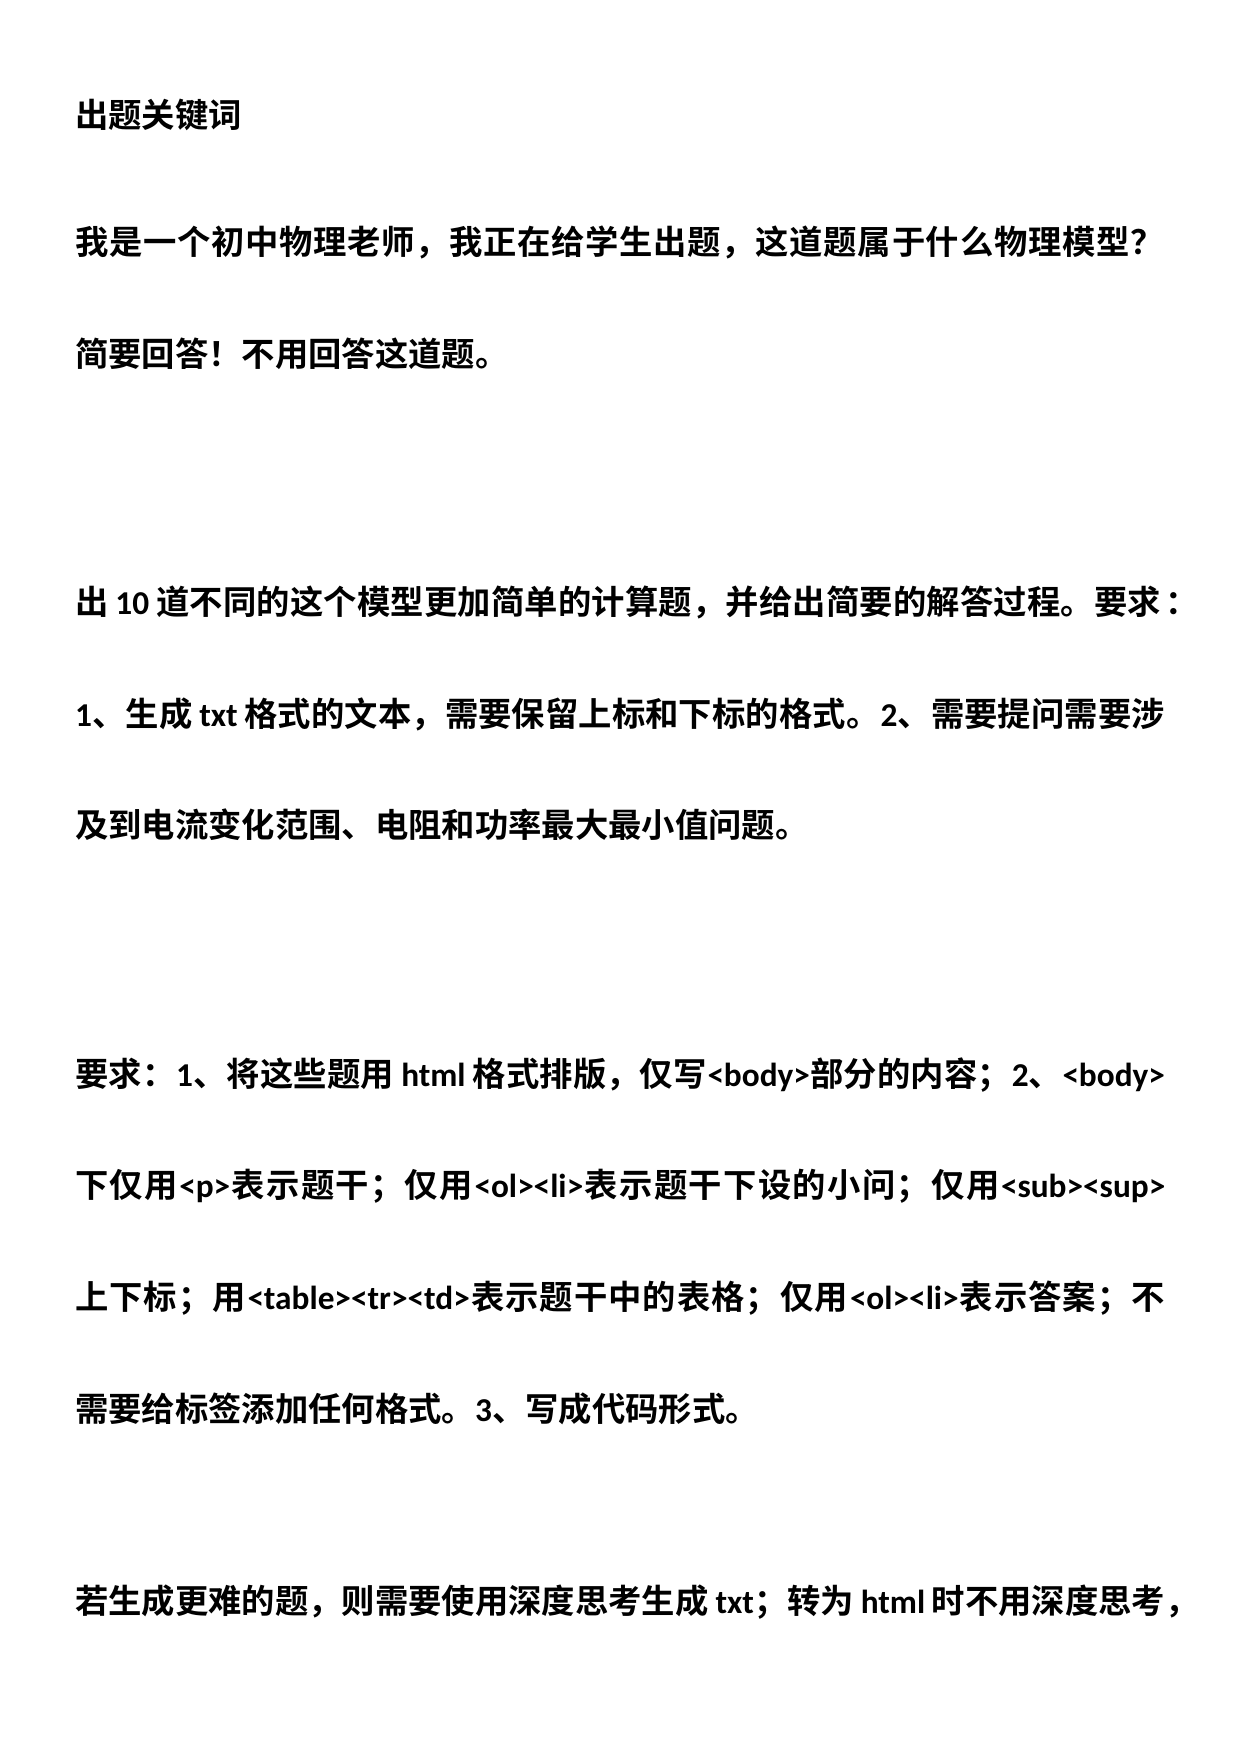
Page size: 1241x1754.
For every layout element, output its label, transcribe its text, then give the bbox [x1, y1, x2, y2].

subtitle 我是一个初中物理老师，我正在给学生出题，这道题属于什么物理模型？简要回答！不用回答这道题。 [75, 207, 1165, 384]
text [75, 1566, 1165, 1631]
subtitle 出题关键词 [75, 81, 1165, 146]
subtitle 要求：1、将这些题用html格式排版，仅写<body>部分的内容；2、<body>下仅用<p>表示题干；仅用<ol><li>表示题干下设的小问；仅用<sub><sup>上下标；用<table><tr><td>表示题干中的表格；仅用<ol><li>表示答案；不需要给标签添加任何格式。3、写成代码形式。 [75, 1039, 1165, 1439]
subtitle 出10道不同的这个模型更加简单的计算题，并给出简要的解答过程。要求：1、生成txt格式的文本，需要保留上标和下标的格式。2、需要提问需要涉及到电流变化范围、电阻和功率最大最小值问题。 [75, 567, 1165, 856]
